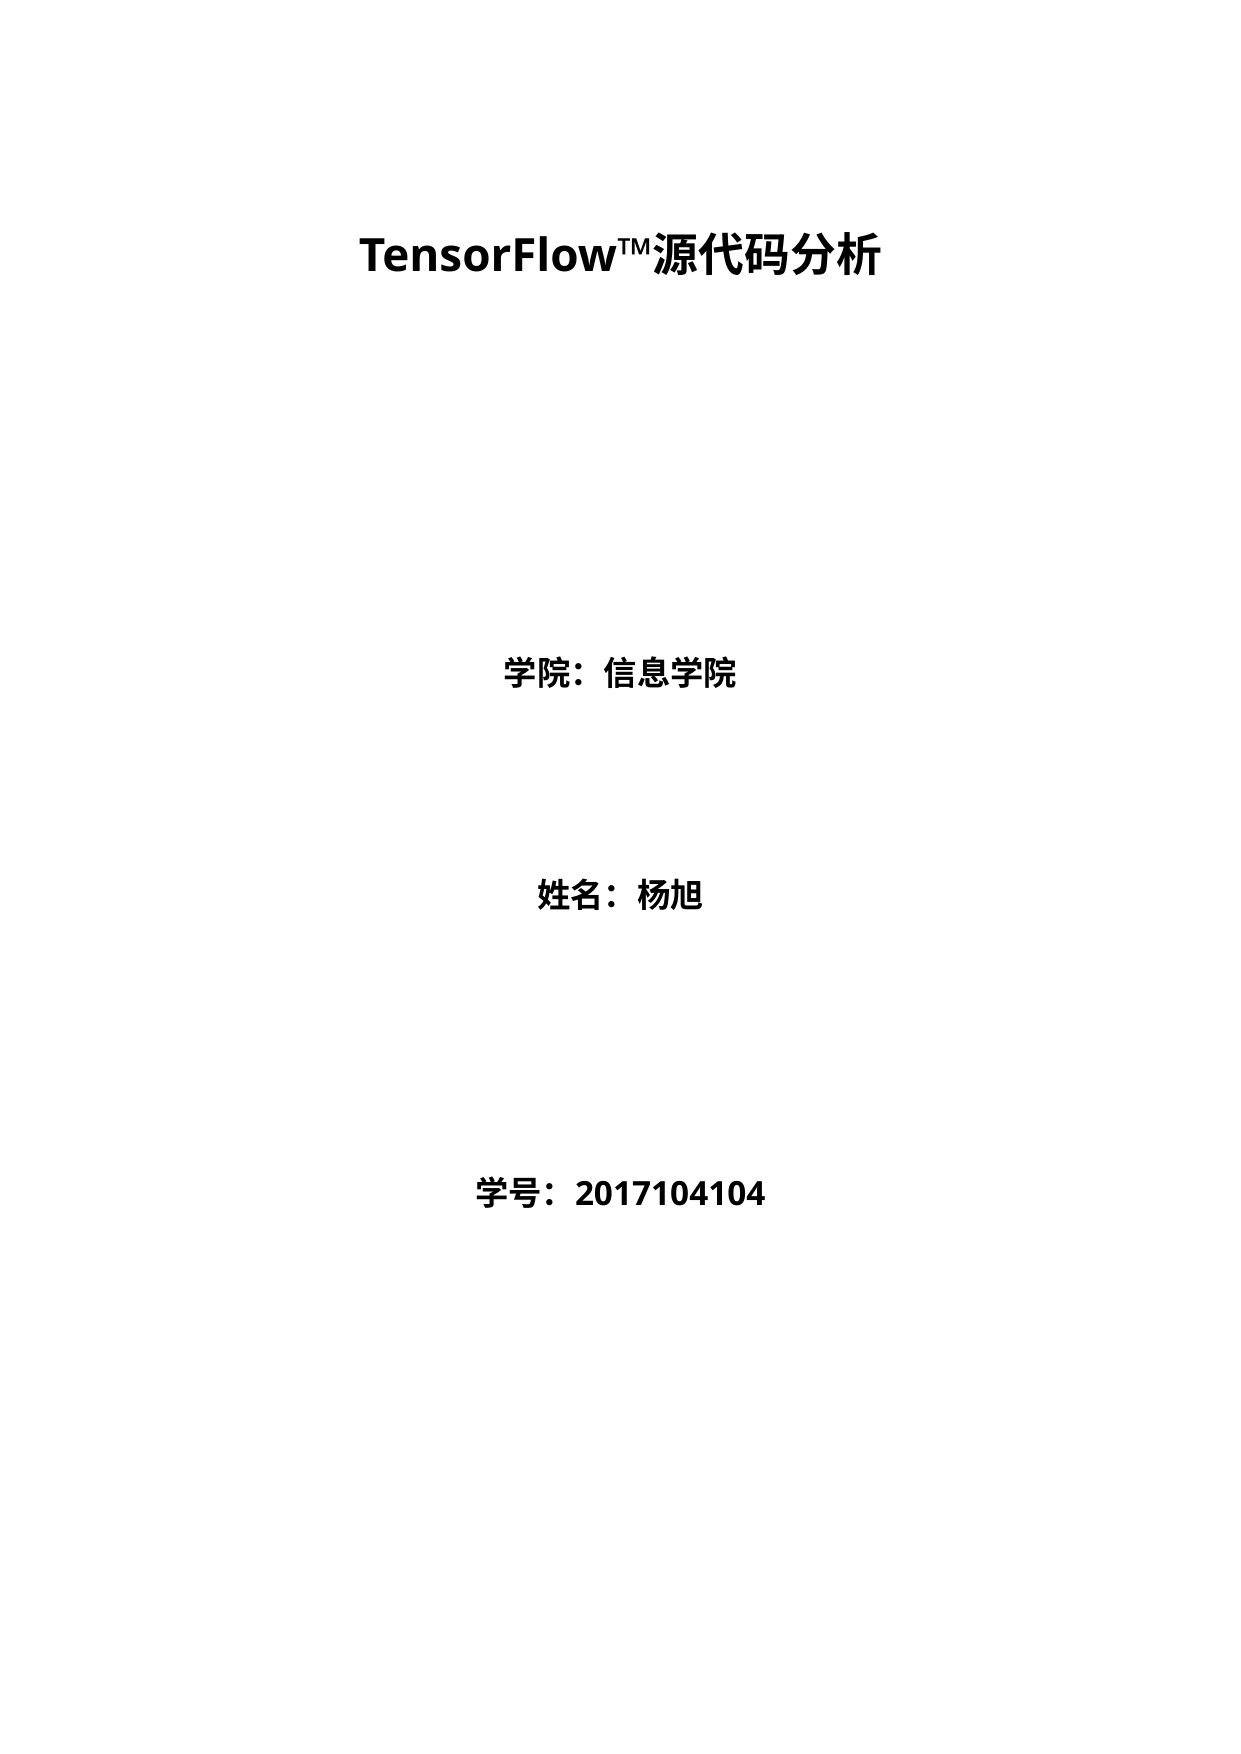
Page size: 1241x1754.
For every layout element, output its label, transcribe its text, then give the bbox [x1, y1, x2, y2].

subtitle 学院：信息学院 [112, 627, 1128, 715]
subtitle TensorFlow™源代码分析 [112, 207, 1128, 296]
subtitle 学号：2017104104 [112, 1147, 1128, 1235]
subtitle 姓名：杨旭 [112, 848, 1128, 937]
